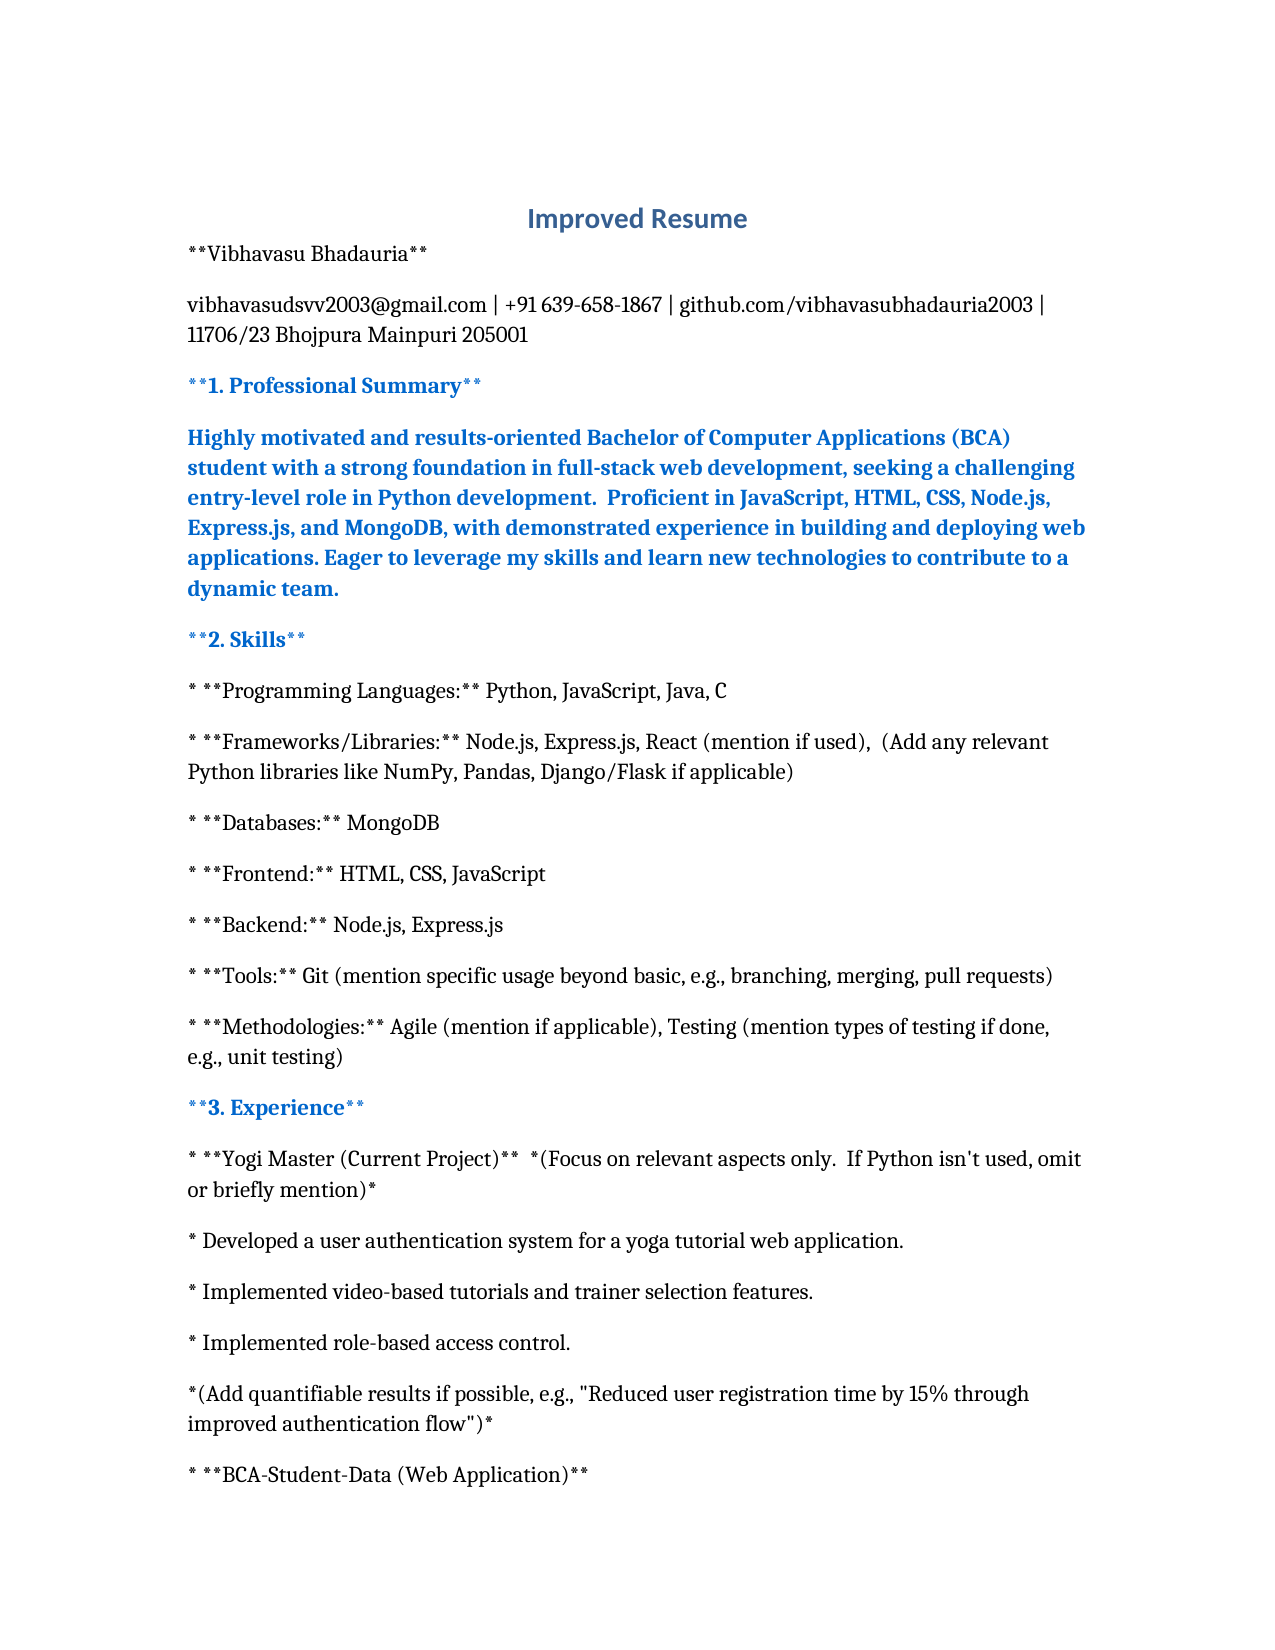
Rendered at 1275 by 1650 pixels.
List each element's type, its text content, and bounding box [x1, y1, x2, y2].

text * **Methodologies:** Agile (mention if applicable), Testing (mention types of testing if done, e.g., unit testing) [187, 1014, 1087, 1070]
text * **Programming Languages:** Python, JavaScript, Java, C [187, 677, 1087, 704]
text * **Databases:** MongoDB [187, 810, 1087, 836]
text Highly motivated and results-oriented Bachelor of Computer Applications (BCA) student with a strong foundation in full-stack web development, seeking a challenging entry-level role in Python development. Proficient in JavaScript, HTML, CSS, Node.js, Express.js, and MongoDB, with demonstrated experience in building and deploying web applications. Eager to leverage my skills and learn new technologies to contribute to a dynamic team. [187, 424, 1087, 602]
text * Implemented role-based access control. [187, 1329, 1087, 1356]
text **3. Experience** [187, 1095, 1087, 1121]
subtitle Improved Resume [187, 200, 1087, 236]
text * **BCA-Student-Data (Web Application)** [187, 1462, 1087, 1488]
text * **Yogi Master (Current Project)** *(Focus on relevant aspects only. If Python isn't used, omit or briefly mention)* [187, 1146, 1087, 1203]
text * Developed a user authentication system for a yoga tutorial web application. [187, 1227, 1087, 1254]
text vibhavasudsvv2003@gmail.com | +91 639-658-1867 | github.com/vibhavasubhadauria2003 | 11706/23 Bhojpura Mainpuri 205001 [187, 292, 1087, 348]
text **2. Skills** [187, 626, 1087, 653]
text * **Tools:** Git (mention specific usage beyond basic, e.g., branching, merging, pull requests) [187, 963, 1087, 989]
text *(Add quantifiable results if possible, e.g., "Reduced user registration time by 15% through improved authentication flow")* [187, 1381, 1087, 1437]
text * Implemented video-based tutorials and trainer selection features. [187, 1278, 1087, 1305]
text * **Frameworks/Libraries:** Node.js, Express.js, React (mention if used), (Add any relevant Python libraries like NumPy, Pandas, Django/Flask if applicable) [187, 728, 1087, 785]
text **1. Professional Summary** [187, 373, 1087, 399]
text * **Backend:** Node.js, Express.js [187, 912, 1087, 938]
text * **Frontend:** HTML, CSS, JavaScript [187, 861, 1087, 887]
text **Vibhavasu Bhadauria** [187, 241, 1087, 267]
